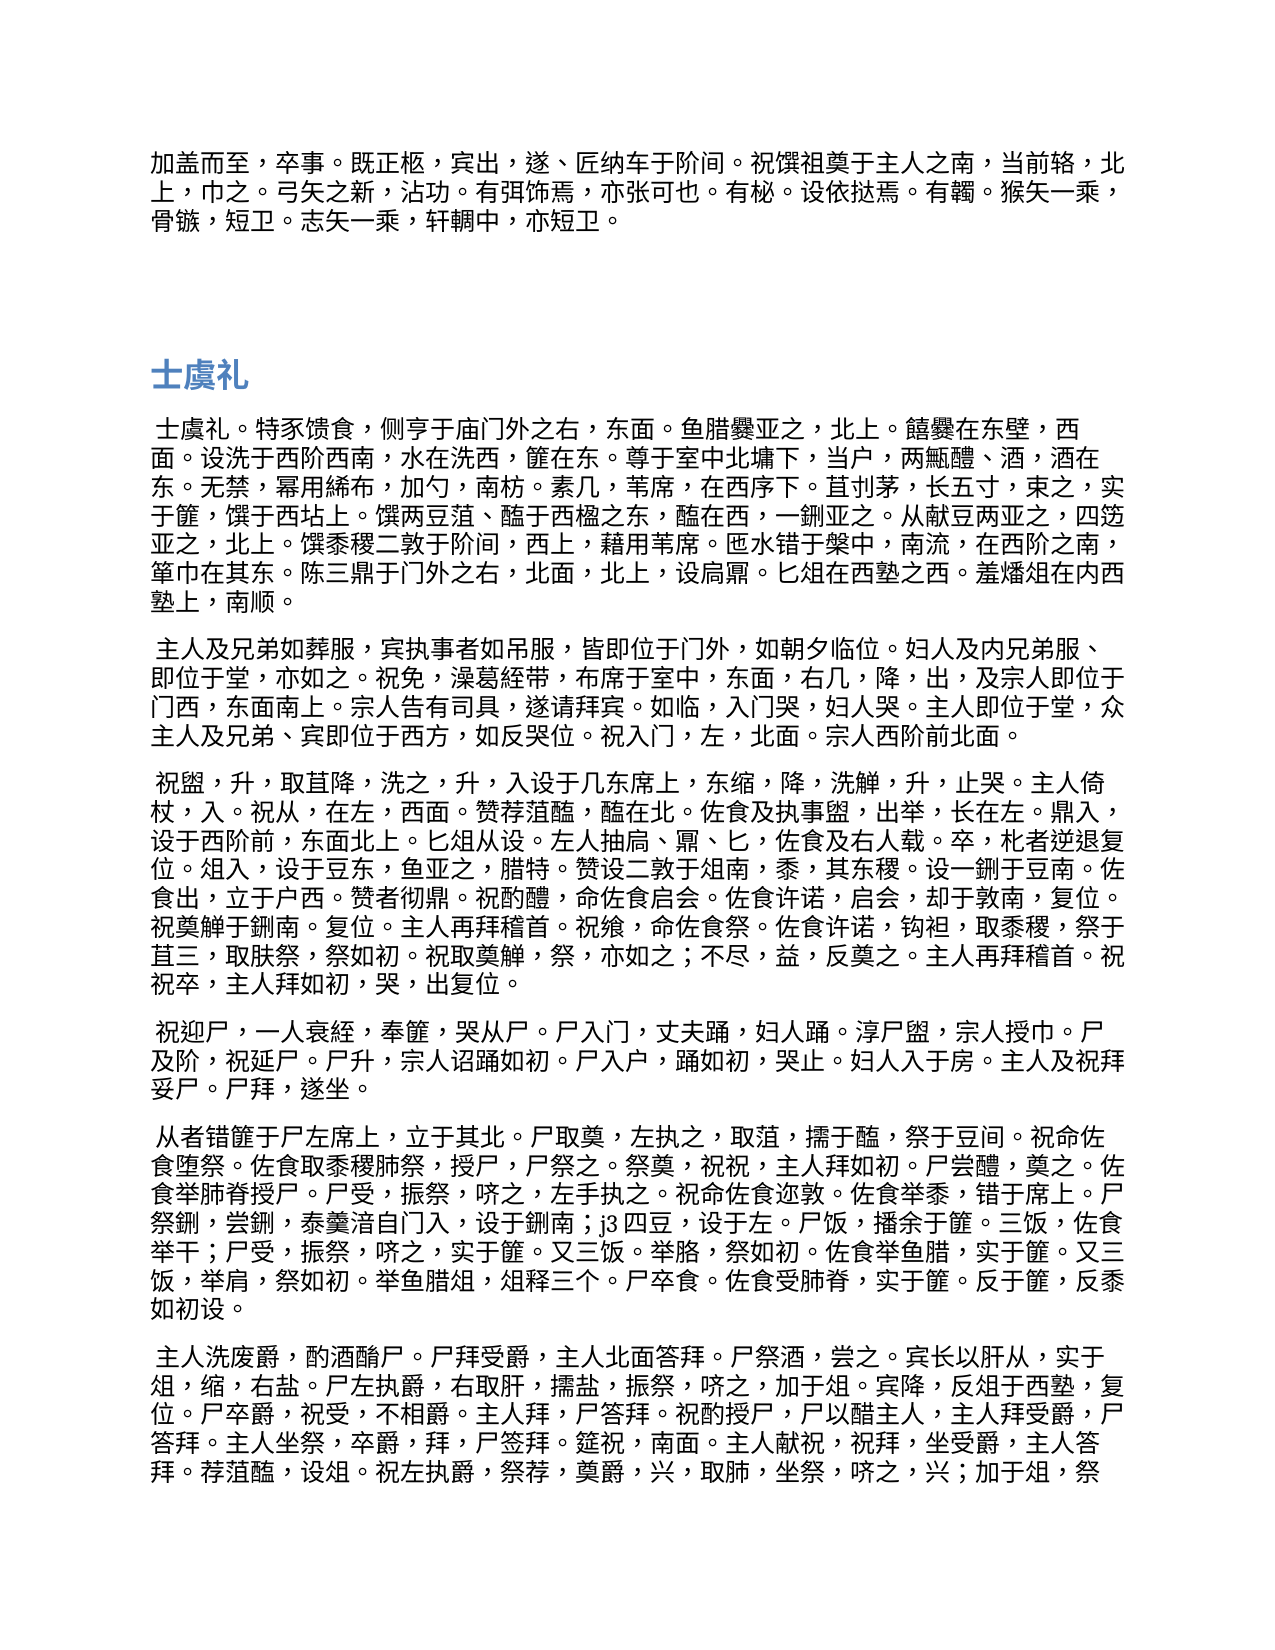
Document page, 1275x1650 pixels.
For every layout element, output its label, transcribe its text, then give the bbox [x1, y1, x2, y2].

text 祝盥，升，取苴降，洗之，升，入设于几东席上，东缩，降，洗觯，升，止哭。主人倚杖，入。祝从，在左，西面。赞荐菹醢，醢在北。佐食及执事盥，出举，长在左。鼎入，设于西阶前，东面北上。匕俎从设。左人抽扃、鼏、匕，佐食及右人载。卒，朼者逆退复位。俎入，设于豆东，鱼亚之，腊特。赞设二敦于俎南，黍，其东稷。设一鉶于豆南。佐食出，立于户西。赞者彻鼎。祝酌醴，命佐食启会。佐食许诺，启会，却于敦南，复位。祝奠觯于鉶南。复位。主人再拜稽首。祝飨，命佐食祭。佐食许诺，钩袒，取黍稷，祭于苴三，取肤祭，祭如初。祝取奠觯，祭，亦如之；不尽，益，反奠之。主人再拜稽首。祝祝卒，主人拜如初，哭，出复位。 [150, 770, 1125, 1000]
text 士虞礼。特豕馈食，侧亨于庙门外之右，东面。鱼腊爨亚之，北上。饎爨在东壁，西面。设洗于西阶西南，水在洗西，篚在东。尊于室中北墉下，当户，两甒醴、酒，酒在东。无禁，幂用絺布，加勺，南枋。素几，苇席，在西序下。苴刌茅，长五寸，束之，实于篚，馔于西坫上。馔两豆菹、醢于西楹之东，醢在西，一鉶亚之。从献豆两亚之，四笾亚之，北上。馔黍稷二敦于阶间，西上，藉用苇席。匜水错于槃中，南流，在西阶之南，箪巾在其东。陈三鼎于门外之右，北面，北上，设扃鼏。匕俎在西塾之西。羞燔俎在内西塾上，南顺。 [150, 416, 1125, 617]
text 祝迎尸，一人衰絰，奉篚，哭从尸。尸入门，丈夫踊，妇人踊。淳尸盥，宗人授巾。尸及阶，祝延尸。尸升，宗人诏踊如初。尸入户，踊如初，哭止。妇人入于房。主人及祝拜妥尸。尸拜，遂坐。 [150, 1019, 1125, 1105]
text 主人及兄弟如葬服，宾执事者如吊服，皆即位于门外，如朝夕临位。妇人及内兄弟服、即位于堂，亦如之。祝免，澡葛絰带，布席于室中，东面，右几，降，出，及宗人即位于门西，东面南上。宗人告有司具，遂请拜宾。如临，入门哭，妇人哭。主人即位于堂，众主人及兄弟、宾即位于西方，如反哭位。祝入门，左，北面。宗人西阶前北面。 [150, 636, 1125, 751]
text 从者错篚于尸左席上，立于其北。尸取奠，左执之，取菹，擩于醢，祭于豆间。祝命佐食堕祭。佐食取黍稷肺祭，授尸，尸祭之。祭奠，祝祝，主人拜如初。尸尝醴，奠之。佐食举肺脊授尸。尸受，振祭，哜之，左手执之。祝命佐食迩敦。佐食举黍，错于席上。尸祭鉶，尝鉶，泰羹湆自门入，设于鉶南；j3四豆，设于左。尸饭，播余于篚。三饭，佐食举干；尸受，振祭，哜之，实于篚。又三饭。举胳，祭如初。佐食举鱼腊，实于篚。又三饭，举肩，祭如初。举鱼腊俎，俎释三个。尸卒食。佐食受肺脊，实于篚。反于篚，反黍如初设。 [150, 1124, 1125, 1325]
subtitle 士虞礼 [150, 352, 1125, 397]
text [150, 1344, 1125, 1487]
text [150, 150, 1125, 236]
